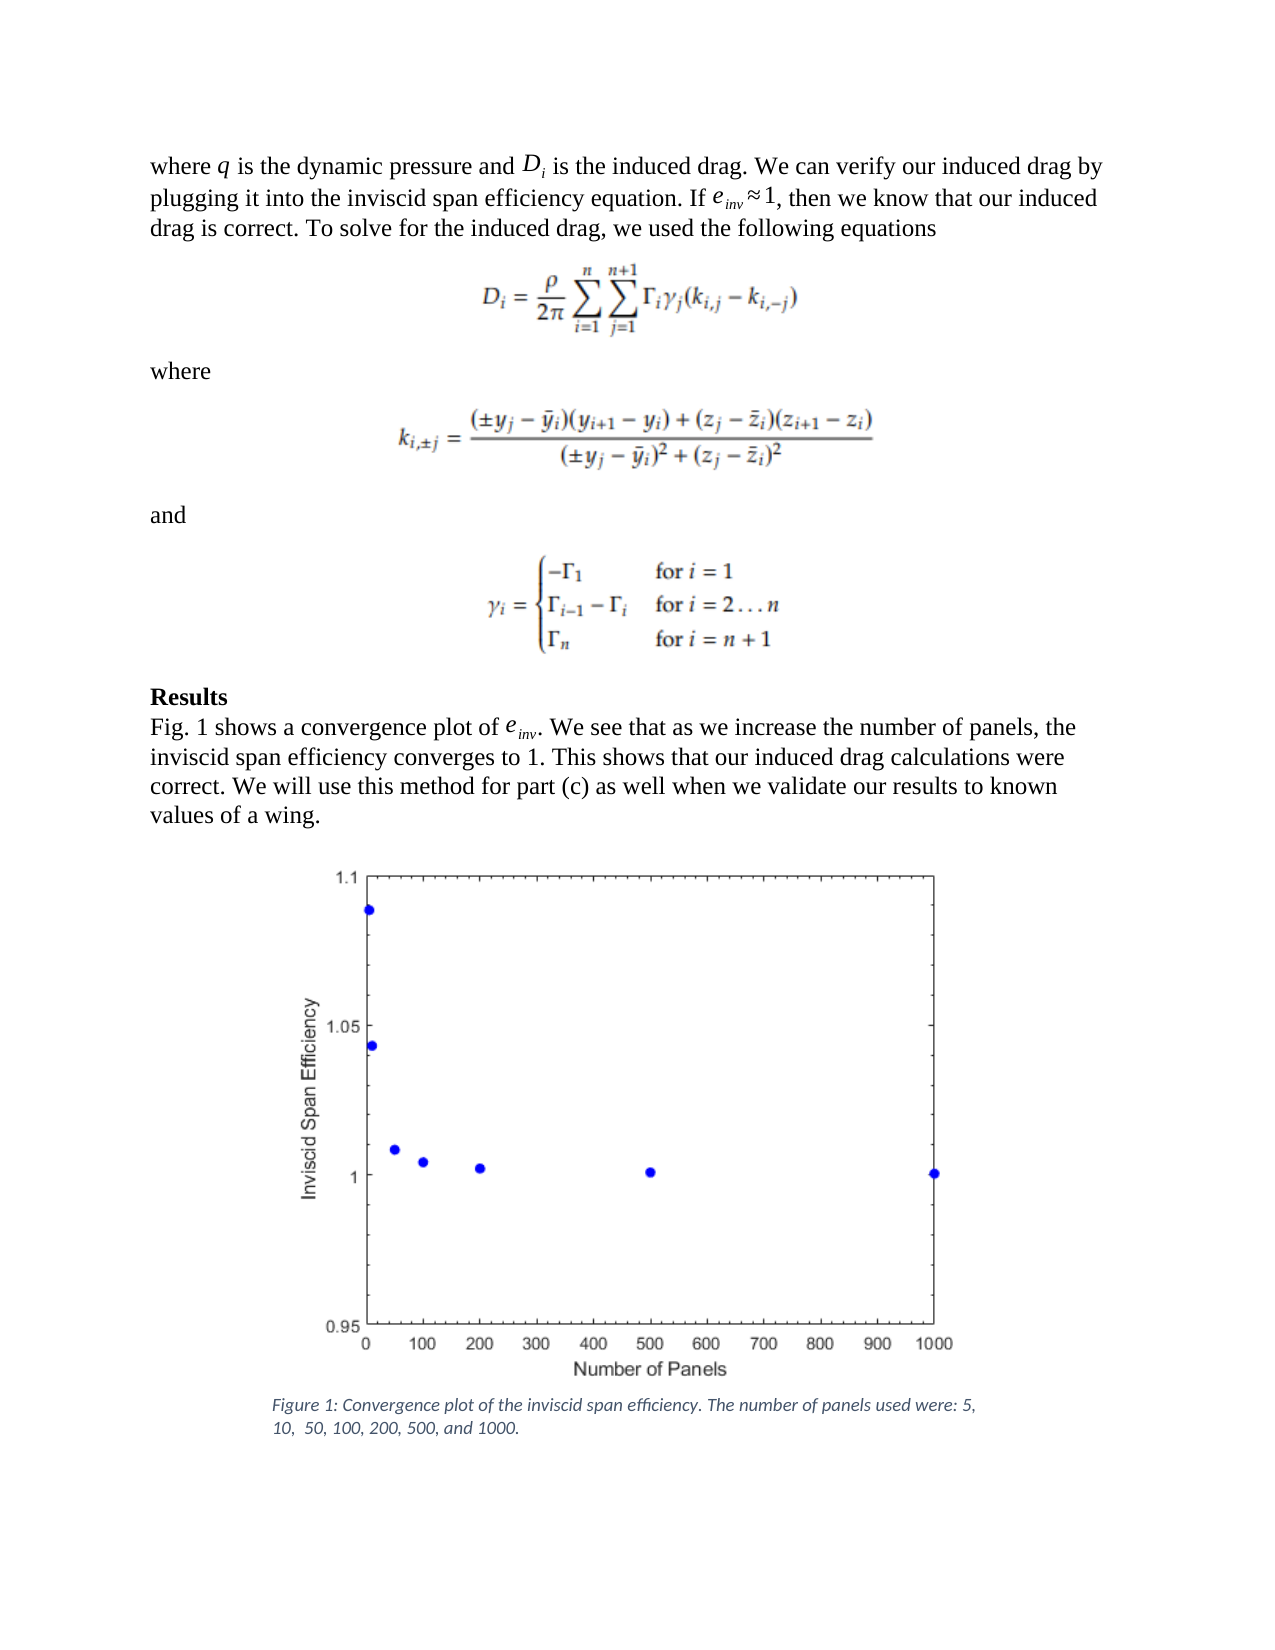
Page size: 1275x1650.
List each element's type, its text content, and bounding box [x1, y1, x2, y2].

picture [271, 835, 999, 1382]
text Results [150, 682, 1125, 711]
picture [461, 255, 812, 348]
text where [150, 356, 1125, 385]
picture [468, 538, 802, 666]
text Fig. 1 shows a convergence plot of . We see that as we increase the number of panels, the inviscid span efficiency converges to 1. This shows that our induced drag calculations were correct. We will use this method for part (c) as well when we validate our results to known values of a wing. [150, 711, 1125, 829]
picture [382, 395, 890, 487]
text where is the dynamic pressure and is the induced drag. We can verify our induced drag by plugging it into the inviscid span efficiency equation. If , then we know that our induced drag is correct. To solve for the induced drag, we used the following equations [150, 150, 1125, 241]
text and [150, 500, 1125, 529]
